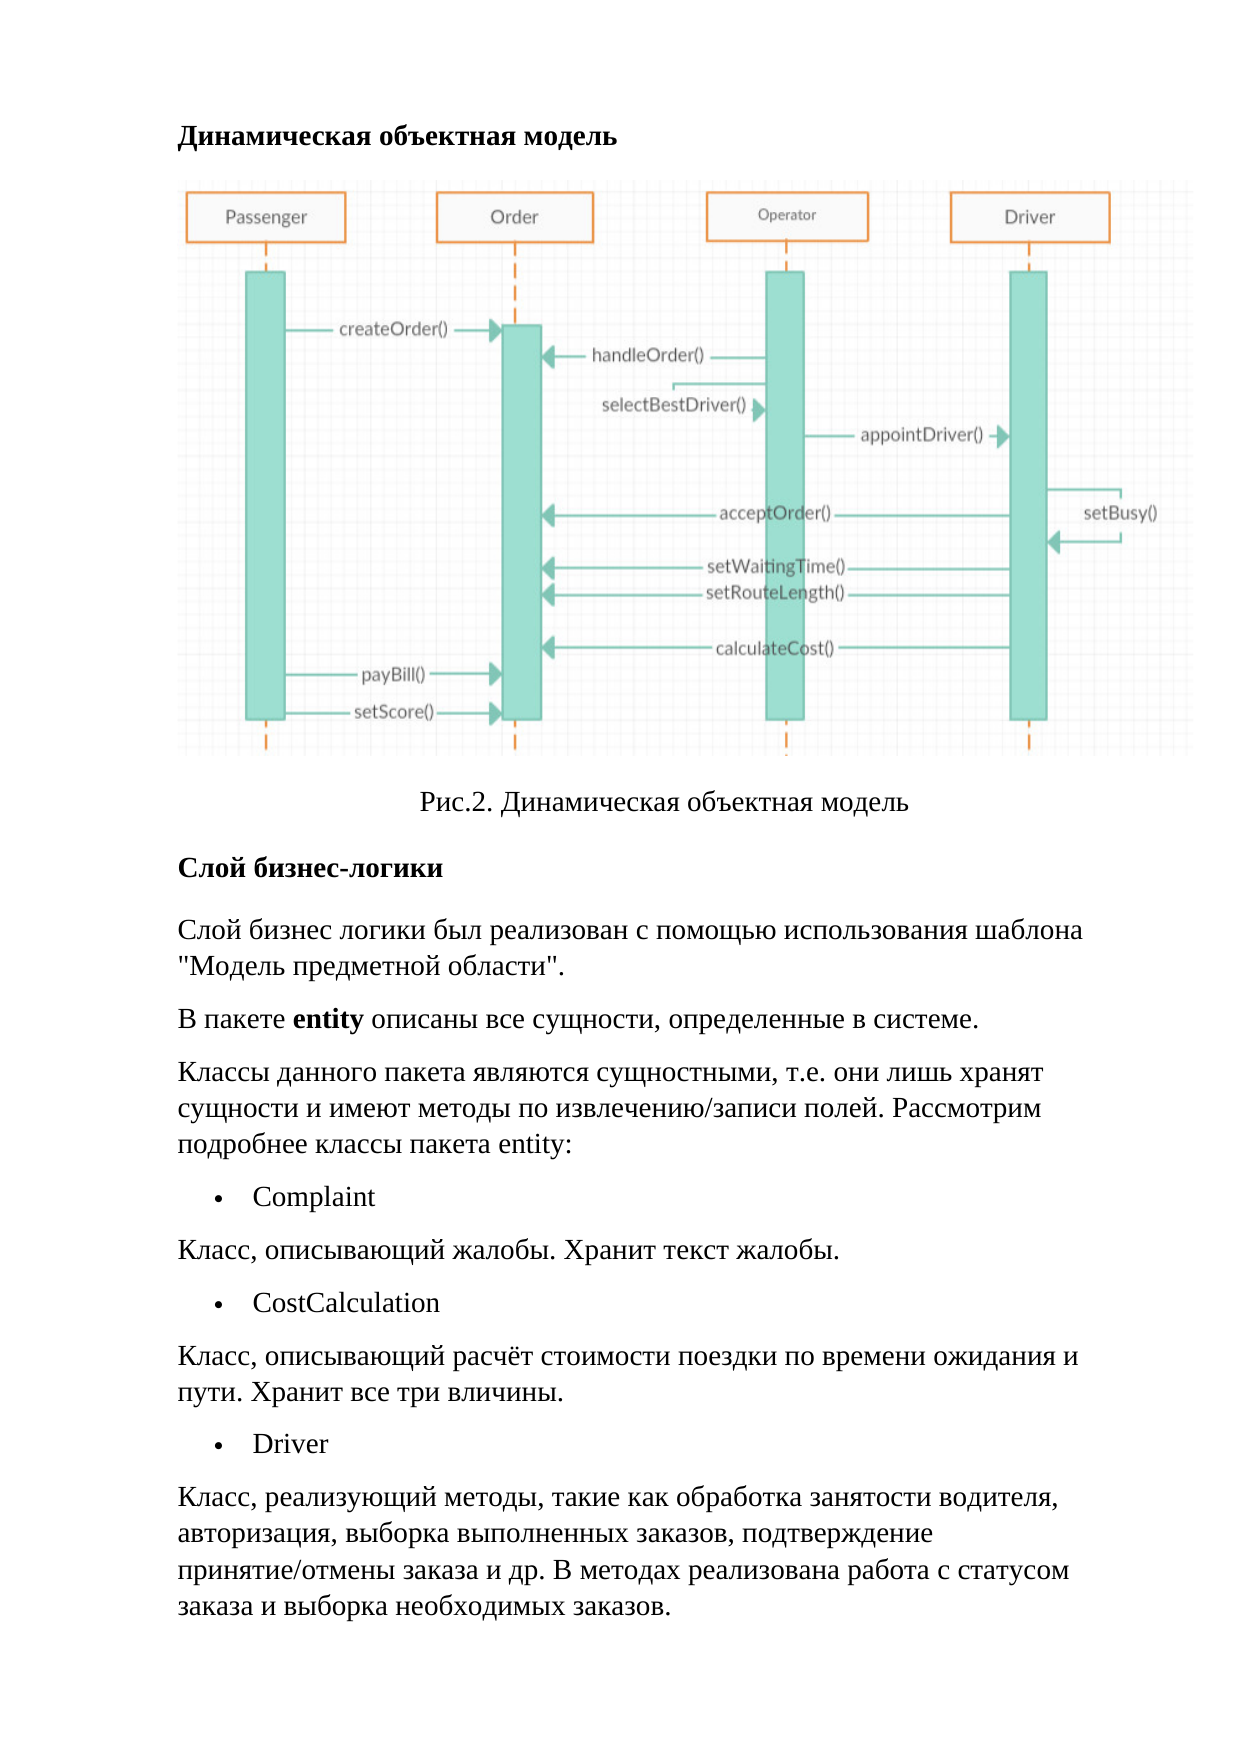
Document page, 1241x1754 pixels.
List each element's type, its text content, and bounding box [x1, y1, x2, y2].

text В пакете entity описаны все сущности, определенные в системе. [177, 1001, 1152, 1035]
text Классы данного пакета являются сущностными, т.е. они лишь хранят сущности и имеют методы по извлечению/записи полей. Рассмотрим подробнее классы пакета entity: [177, 1054, 1152, 1160]
text Класс, описывающий жалобы. Хранит текст жалобы. [177, 1232, 1152, 1266]
text Рис.2. Динамическая объектная модель [177, 784, 1152, 818]
text Класс, описывающий расчёт стоимости поездки по времени ожидания и пути. Хранит все три вличины. [177, 1338, 1152, 1407]
subtitle Динамическая объектная модель [177, 118, 1152, 152]
picture [177, 180, 1194, 756]
text Слой бизнес логики был реализован с помощью использования шаблона "Модель предметной области". [177, 912, 1152, 982]
list Complaint [215, 1179, 1152, 1213]
list Driver [215, 1427, 1152, 1460]
list CostCalculation [215, 1285, 1152, 1318]
subtitle Слой бизнес-логики [177, 850, 1152, 883]
